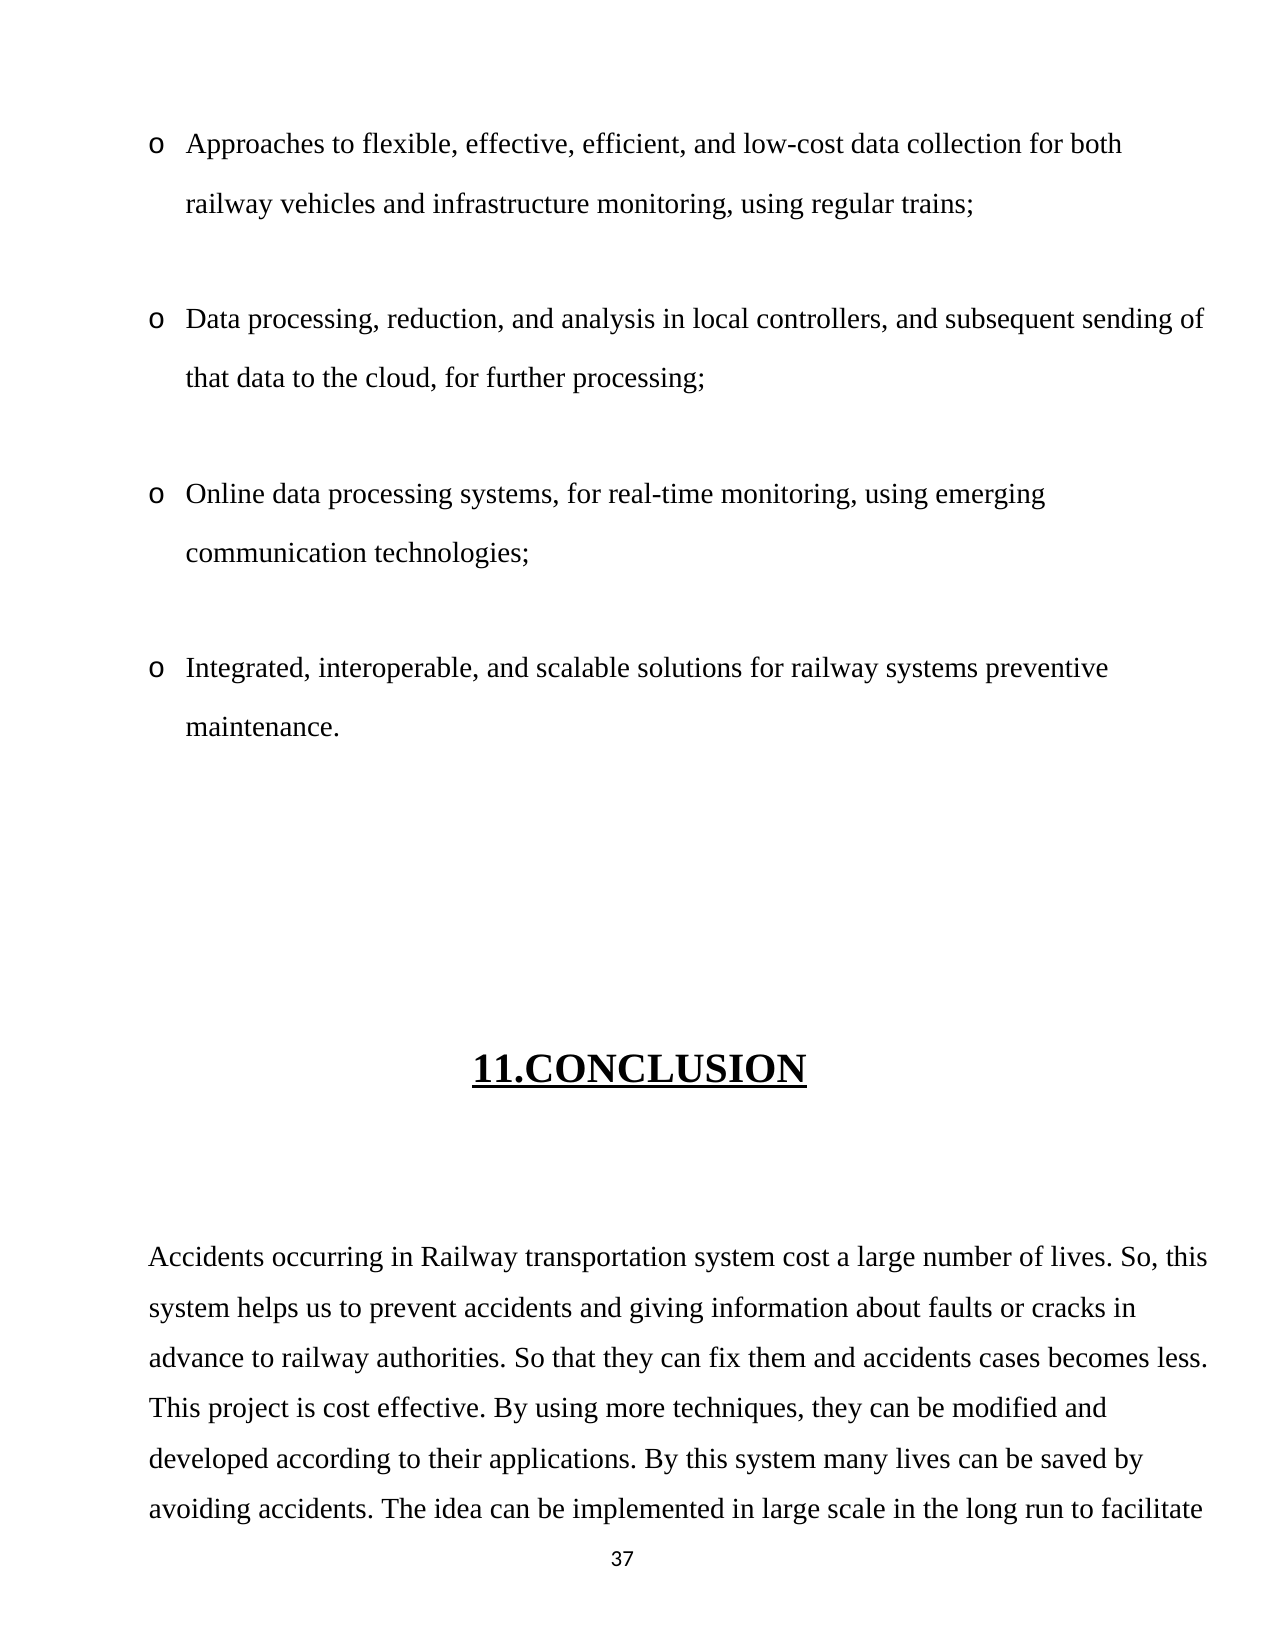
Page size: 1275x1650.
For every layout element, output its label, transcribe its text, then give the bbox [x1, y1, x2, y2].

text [148, 1239, 1211, 1525]
list Integrated, interoperable, and scalable solutions for railway systems preventive maintenance. [148, 650, 1211, 744]
list Approaches to flexible, effective, efficient, and low-cost data collection for both railway vehicles and infrastructure monitoring, using regular trains; [148, 127, 1211, 220]
list Online data processing systems, for real-time monitoring, using emerging communication technologies; [148, 476, 1211, 569]
subtitle 11.CONCLUSION [9, 1044, 1273, 1092]
list Data processing, reduction, and analysis in local controllers, and subsequent sending of that data to the cloud, for further processing; [148, 301, 1211, 394]
